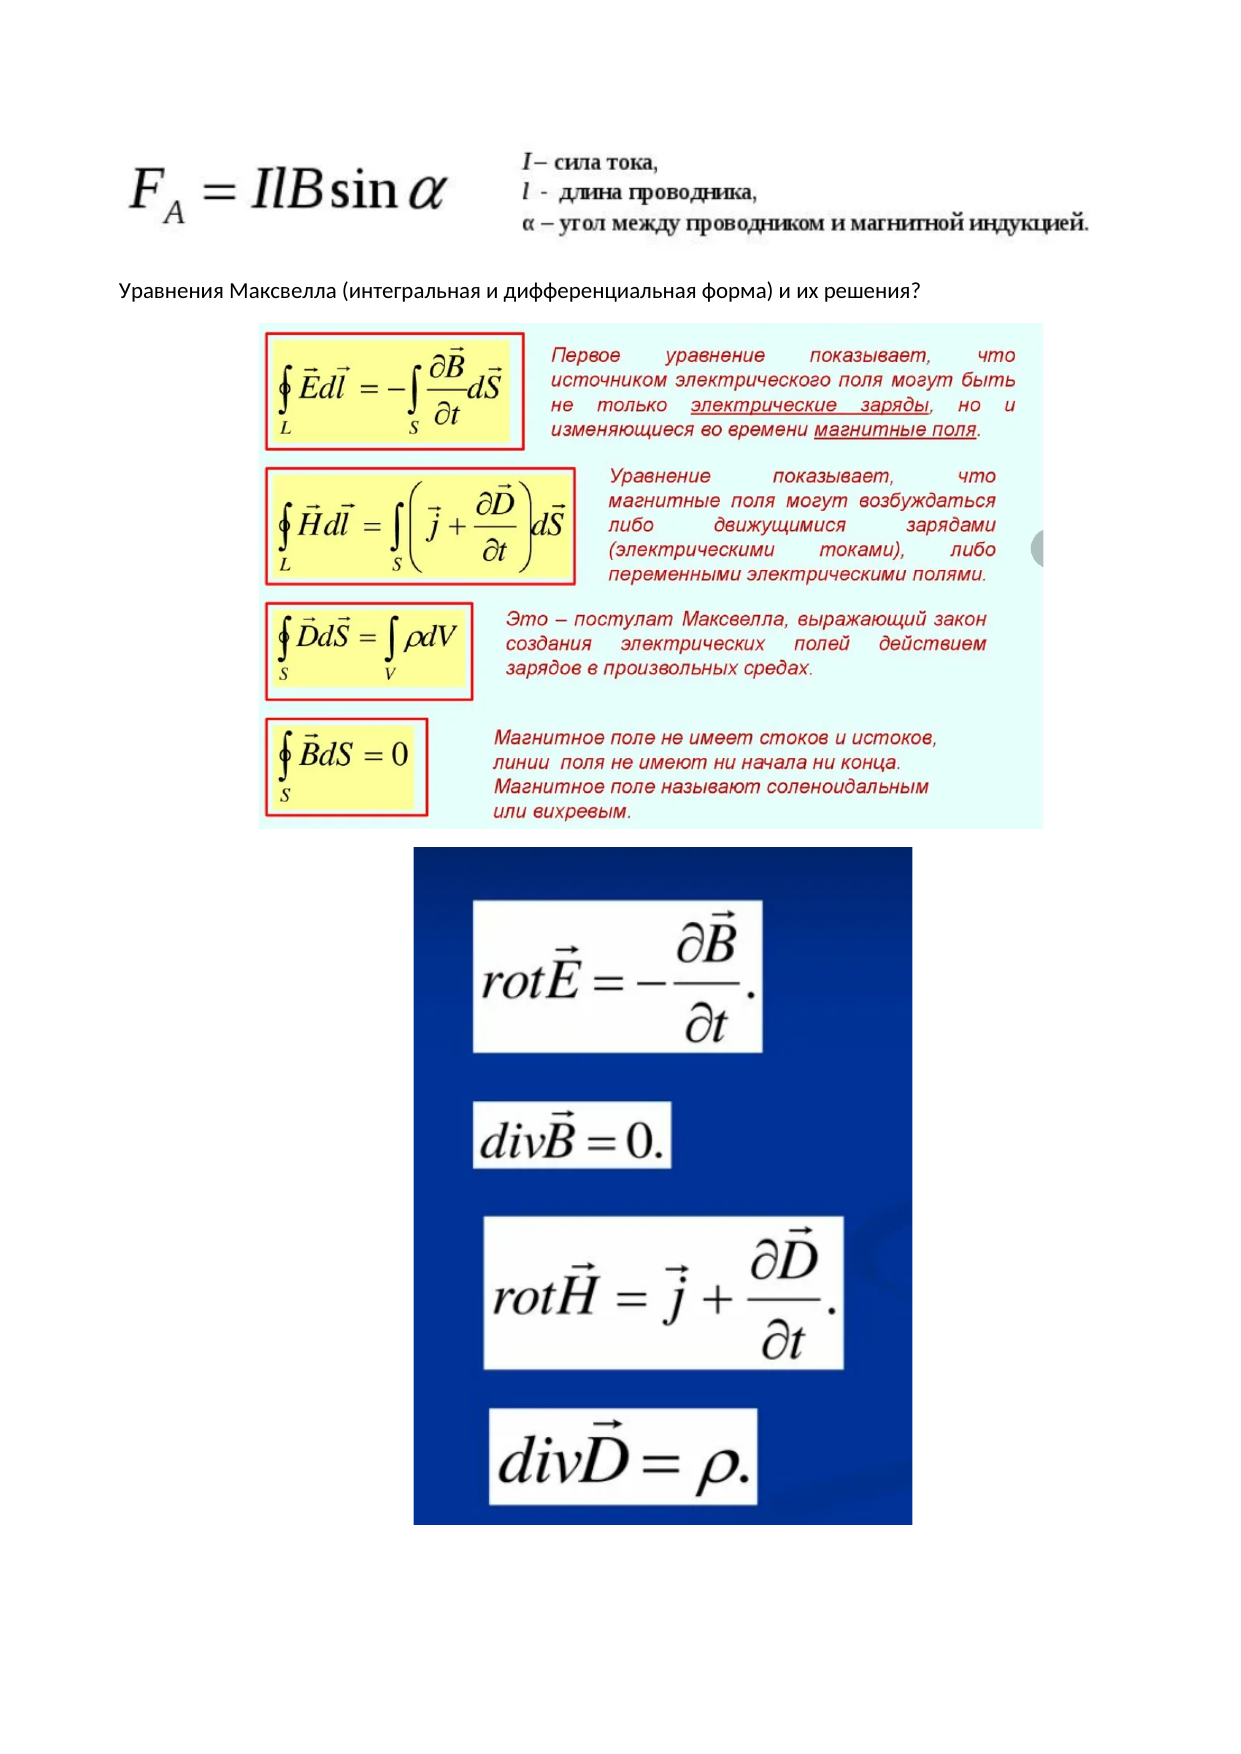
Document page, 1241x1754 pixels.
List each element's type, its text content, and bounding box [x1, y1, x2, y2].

picture [258, 323, 1044, 829]
picture [413, 847, 913, 1525]
text Уравнения Максвелла (интегральная и дифференциальная форма) и их решения? [119, 276, 1090, 304]
picture [118, 136, 1090, 258]
